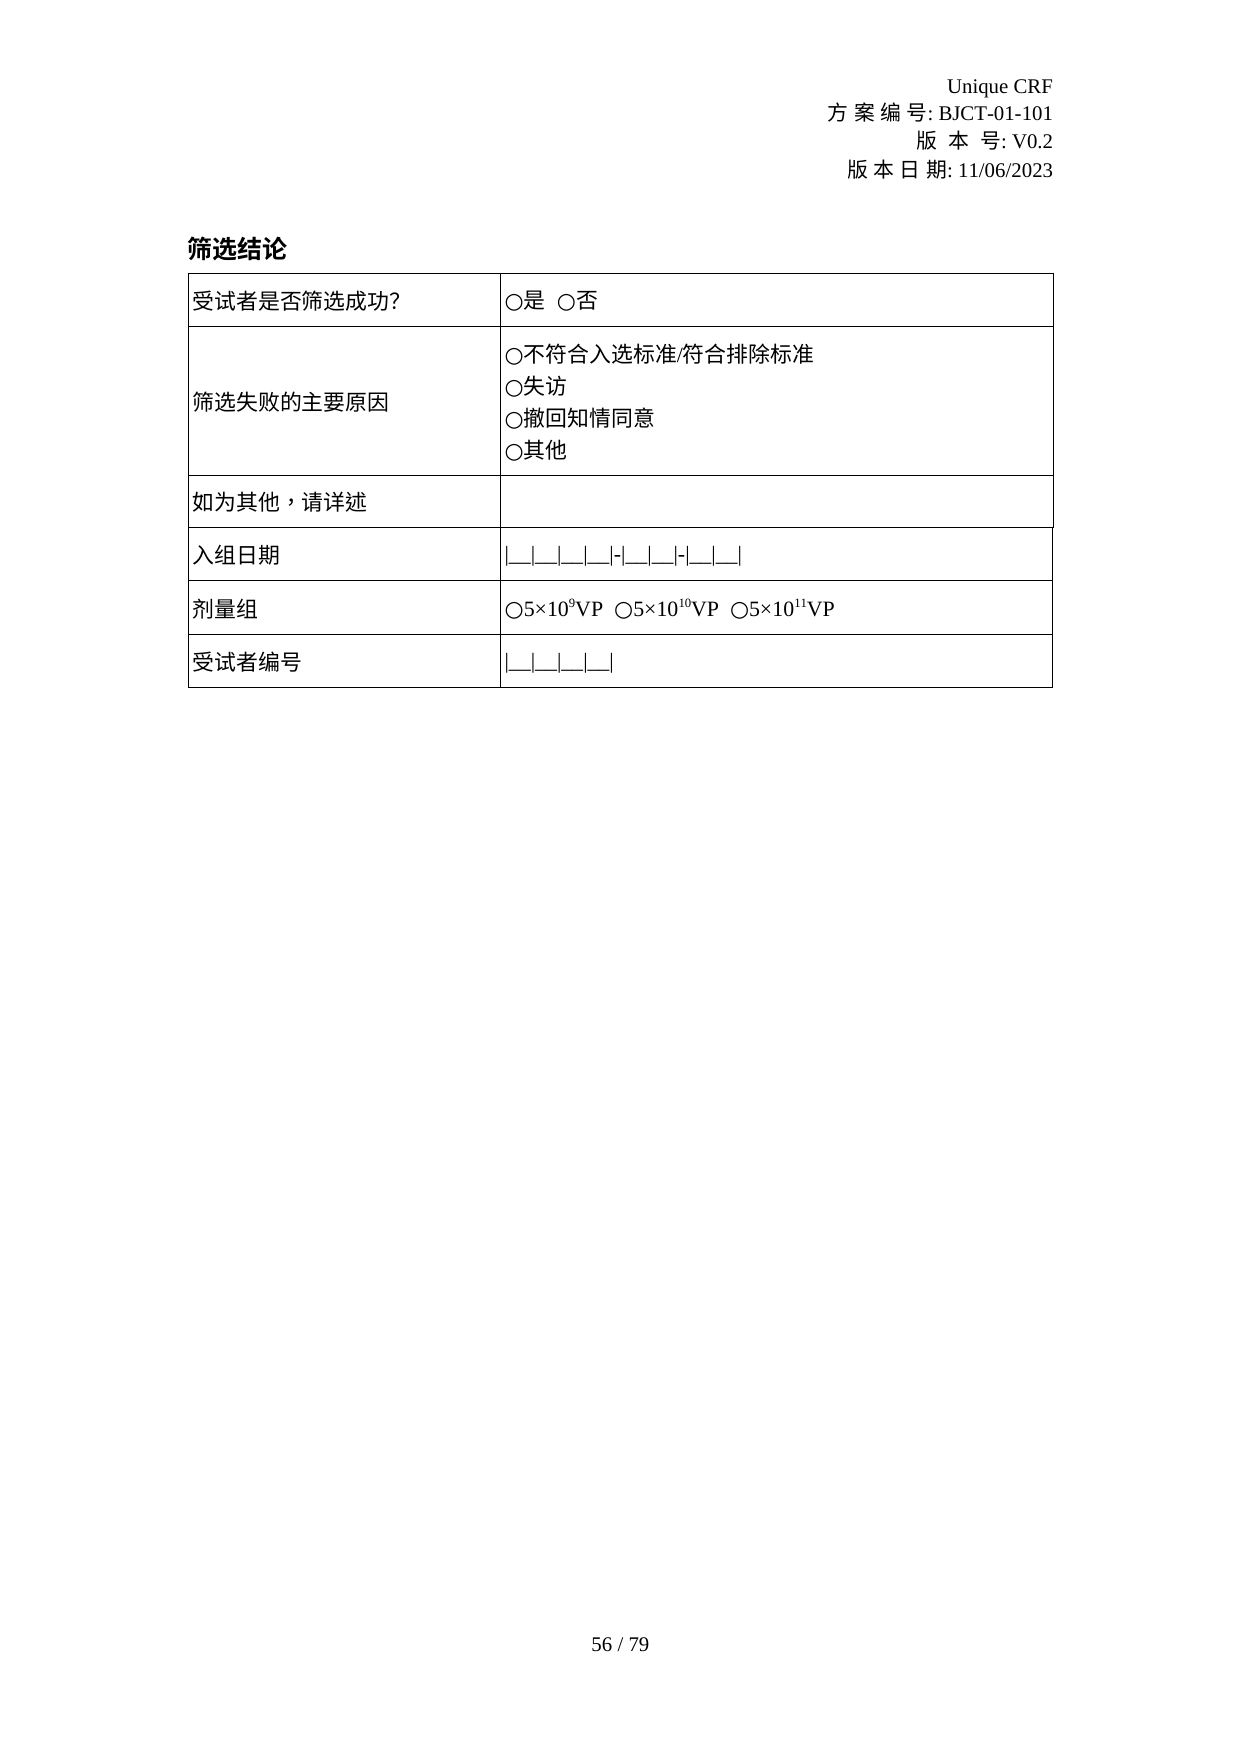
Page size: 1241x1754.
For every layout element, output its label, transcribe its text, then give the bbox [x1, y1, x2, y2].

table_cell 受试者编号 [189, 635, 500, 687]
table_header 受试者是否筛选成功？ [189, 274, 500, 326]
table_cell |__|__|__|__|-|__|__|-|__|__| [501, 528, 1052, 580]
table_cell ○5×109VP ○5×1010VP ○5×1011VP [501, 581, 1052, 634]
table_cell |__|__|__|__| [501, 635, 1052, 687]
table_cell 入组日期 [189, 528, 500, 580]
table_cell 筛选失败的主要原因 [189, 327, 500, 475]
table_cell 剂量组 [189, 581, 500, 634]
table_cell ○不符合入选标准/符合排除标准 ○失访 ○撤回知情同意 ○其他 [501, 327, 1053, 475]
subtitle 筛选结论 [187, 232, 1053, 266]
table_cell 如为其他，请详述 [189, 476, 500, 527]
table_cell [501, 476, 1053, 527]
table_header ○是 ○否 [501, 274, 1053, 326]
